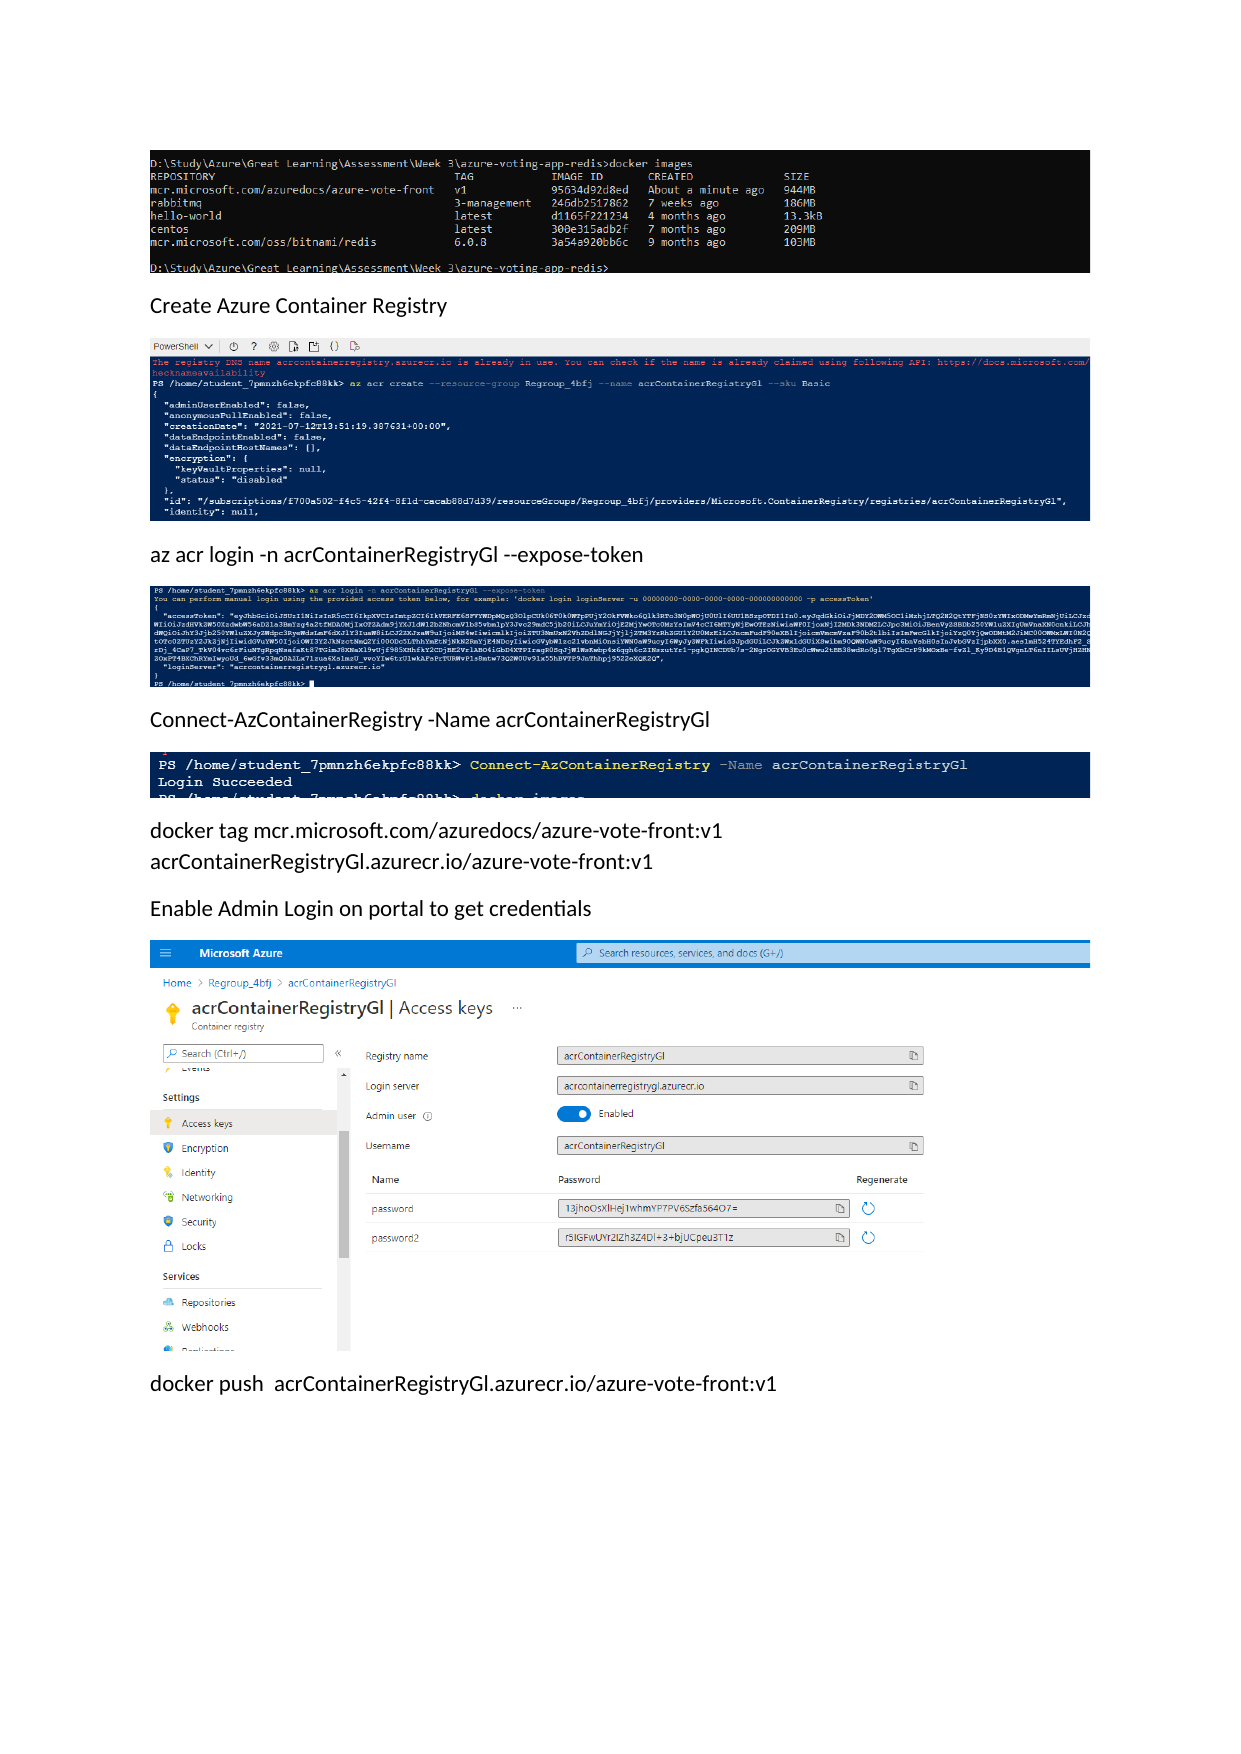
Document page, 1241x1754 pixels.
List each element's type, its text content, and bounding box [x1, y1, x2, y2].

text Enable Admin Login on portal to get credentials [150, 894, 1090, 922]
text docker tag mcr.microsoft.com/azuredocs/azure-vote-front:v1 acrContainerRegistryGl.azurecr.io/azure-vote-front:v1 [150, 817, 1090, 875]
text Create Azure Container Registry [150, 292, 1090, 319]
text az acr login -n acrContainerRegistryGl --expose-token [150, 540, 1090, 568]
picture [150, 150, 1091, 273]
picture [150, 752, 1091, 798]
picture [150, 586, 1091, 687]
picture [150, 940, 1091, 1351]
picture [150, 338, 1091, 521]
text docker push acrContainerRegistryGl.azurecr.io/azure-vote-front:v1 [150, 1369, 1090, 1397]
text Connect-AzContainerRegistry -Name acrContainerRegistryGl [150, 706, 1090, 733]
